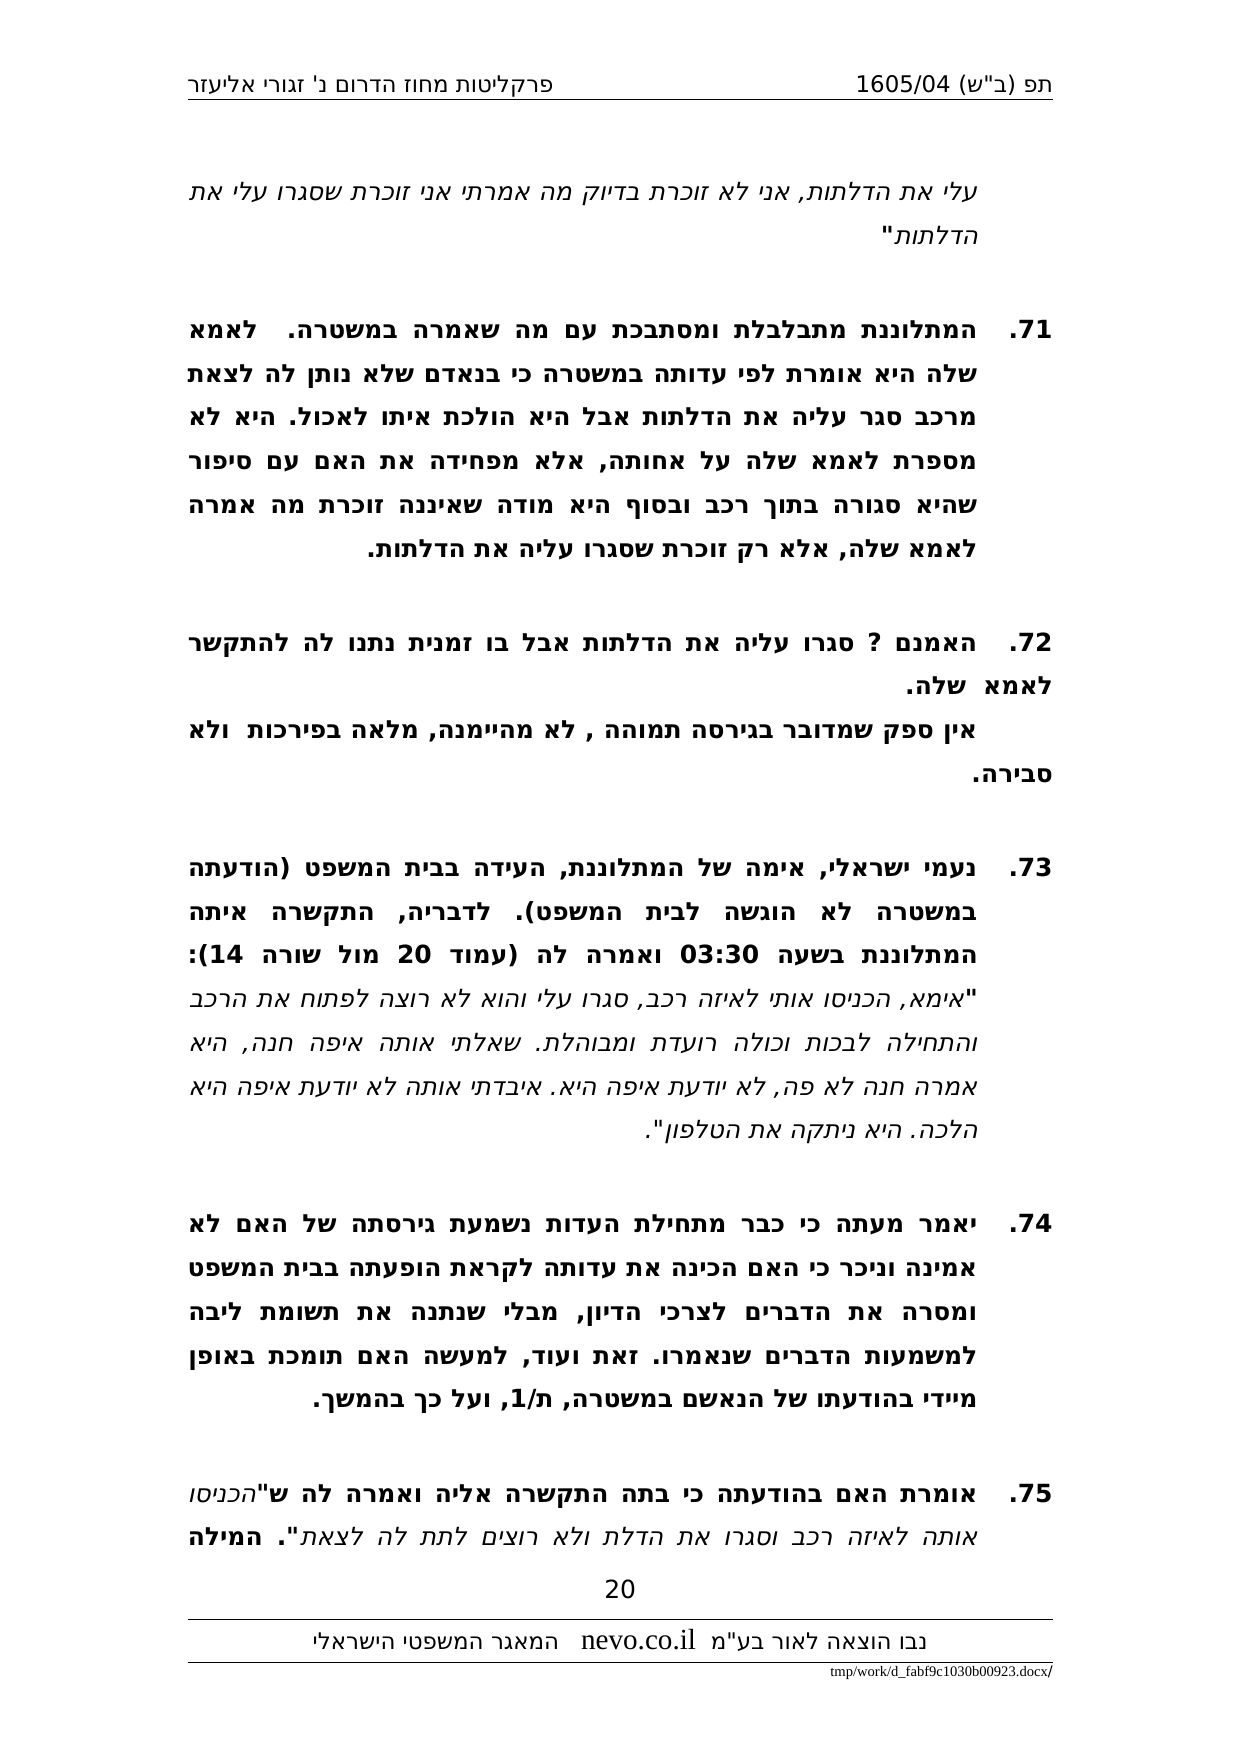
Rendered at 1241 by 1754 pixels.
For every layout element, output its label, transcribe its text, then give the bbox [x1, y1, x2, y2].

text 72. האמנם ? סגרו עליה את הדלתות אבל בו זמנית נתנו לה להתקשר לאמא שלה. [187, 628, 1053, 701]
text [187, 177, 1053, 250]
text 71. המתלוננת מתבלבלת ומסתבכת עם מה שאמרה במשטרה. לאמא שלה היא אומרת לפי עדותה במשטרה כי בנאדם שלא נותן לה לצאת מרכב סגר עליה את הדלתות אבל היא הולכת איתו לאכול. היא לא מספרת לאמא שלה על אחותה, אלא מפחידה את האם עם סיפור שהיא סגורה בתוך רכב ובסוף היא מודה שאיננה זוכרת מה אמרה לאמא שלה, אלא רק זוכרת שסגרו עליה את הדלתות. [187, 315, 1053, 563]
text אין ספק שמדובר בגירסה תמוהה , לא מהיימנה, מלאה בפירכות ולא סבירה. [187, 715, 1053, 788]
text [187, 1479, 1053, 1552]
text 73. נעמי ישראלי, אימה של המתלוננת, העידה בבית המשפט (הודעתה במשטרה לא הוגשה לבית המשפט). לדבריה, התקשרה איתה המתלוננת בשעה 03:30 ואמרה לה (עמוד 20 מול שורה 14): "אימא, הכניסו אותי לאיזה רכב, סגרו עלי והוא לא רוצה לפתוח את הרכב והתחילה לבכות וכולה רועדת ומבוהלת. שאלתי אותה איפה חנה, היא אמרה חנה לא פה, לא יודעת איפה היא. איבדתי אותה לא יודעת איפה היא הלכה. היא ניתקה את הטלפון". [187, 853, 1053, 1145]
text 74. יאמר מעתה כי כבר מתחילת העדות נשמעת גירסתה של האם לא אמינה וניכר כי האם הכינה את עדותה לקראת הופעתה בבית המשפט ומסרה את הדברים לצרכי הדיון, מבלי שנתנה את תשומת ליבה למשמעות הדברים שנאמרו. זאת ועוד, למעשה האם תומכת באופן מיידי בהודעתו של הנאשם במשטרה, ת/1, ועל כך בהמשך. [187, 1210, 1053, 1414]
